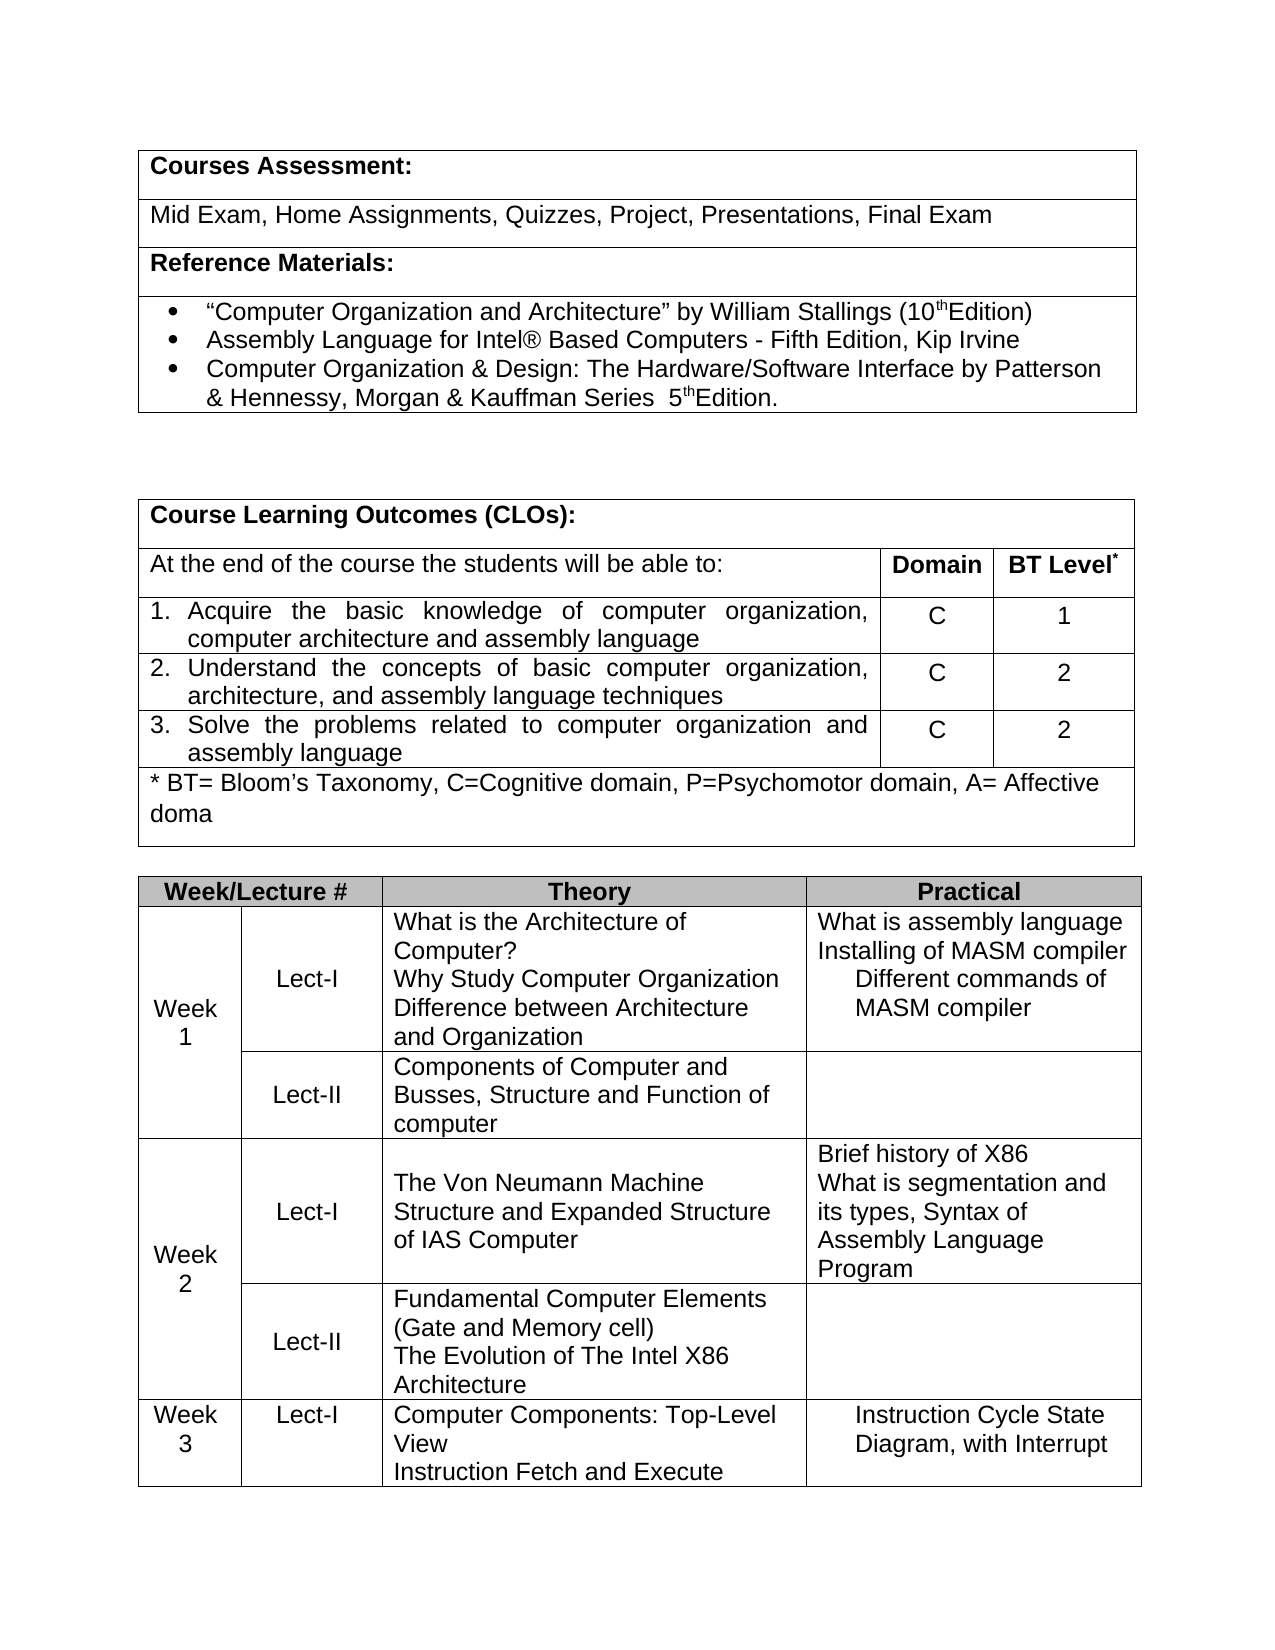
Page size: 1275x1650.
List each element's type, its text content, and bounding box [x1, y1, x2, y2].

table_cell Components of Computer and Busses, Structure and Function of computer [383, 1052, 806, 1138]
table_cell BT Level* [994, 549, 1134, 597]
table_cell [807, 1284, 1141, 1399]
table_header Course Learning Outcomes (CLOs): [139, 500, 1134, 548]
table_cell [383, 1400, 806, 1486]
table_cell Brief history of X86 What is segmentation and its types, Syntax of Assembly Language Program [807, 1139, 1141, 1283]
table_cell Lect-I [242, 1139, 382, 1283]
table_cell At the end of the course the students will be able to: [139, 549, 880, 597]
table_cell Solve the problems related to computer organization and assembly language [139, 711, 880, 767]
table_cell What is the Architecture of Computer? Why Study Computer Organization Difference between Architecture and Organization [383, 907, 806, 1051]
table_cell Lect-I [242, 907, 382, 1051]
table_cell 1 [994, 598, 1134, 652]
table_cell Lect-II [242, 1052, 382, 1138]
table_header Week/Lecture # [139, 877, 382, 906]
table_cell Reference Materials: [139, 248, 1136, 296]
table_cell Week 2 [139, 1139, 241, 1399]
table_cell * BT= Bloom’s Taxonomy, C=Cognitive domain, P=Psychomotor domain, A= Affective doma [139, 768, 1134, 846]
table_cell Understand the concepts of basic computer organization, architecture, and assembly language techniques [139, 654, 880, 710]
table_cell Domain [881, 549, 993, 597]
table_cell Week 1 [139, 907, 241, 1138]
table_cell Mid Exam, Home Assignments, Quizzes, Project, Presentations, Final Exam [139, 200, 1136, 247]
table_cell “Computer Organization and Architecture” by William Stallings (10thEdition) Assembly Language for Intel® Based Computers - Fifth Edition, Kip Irvine Computer Organization & Design: The Hardware/Software Interface by Patterson & Hennessy, Morgan & Kauffman Series 5thEdition. [139, 297, 1136, 412]
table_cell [807, 1400, 1141, 1486]
table_cell C [881, 711, 993, 767]
table_cell What is assembly language Installing of MASM compiler Different commands of MASM compiler [807, 907, 1141, 1051]
table_cell Courses Assessment: [139, 151, 1136, 198]
table_cell 2 [994, 654, 1134, 710]
table_cell The Von Neumann Machine Structure and Expanded Structure of IAS Computer [383, 1139, 806, 1283]
table_cell C [881, 654, 993, 710]
table_cell Lect-I [242, 1400, 382, 1486]
table_cell Acquire the basic knowledge of computer organization, computer architecture and assembly language [139, 598, 880, 652]
table_header Theory [383, 877, 806, 906]
table_cell Lect-II [242, 1284, 382, 1399]
table_cell C [881, 598, 993, 652]
table_cell Week 3 [139, 1400, 241, 1486]
table_cell 2 [994, 711, 1134, 767]
table_cell Fundamental Computer Elements (Gate and Memory cell) The Evolution of The Intel X86 Architecture [383, 1284, 806, 1399]
table_cell [807, 1052, 1141, 1138]
table_header Practical [807, 877, 1141, 906]
